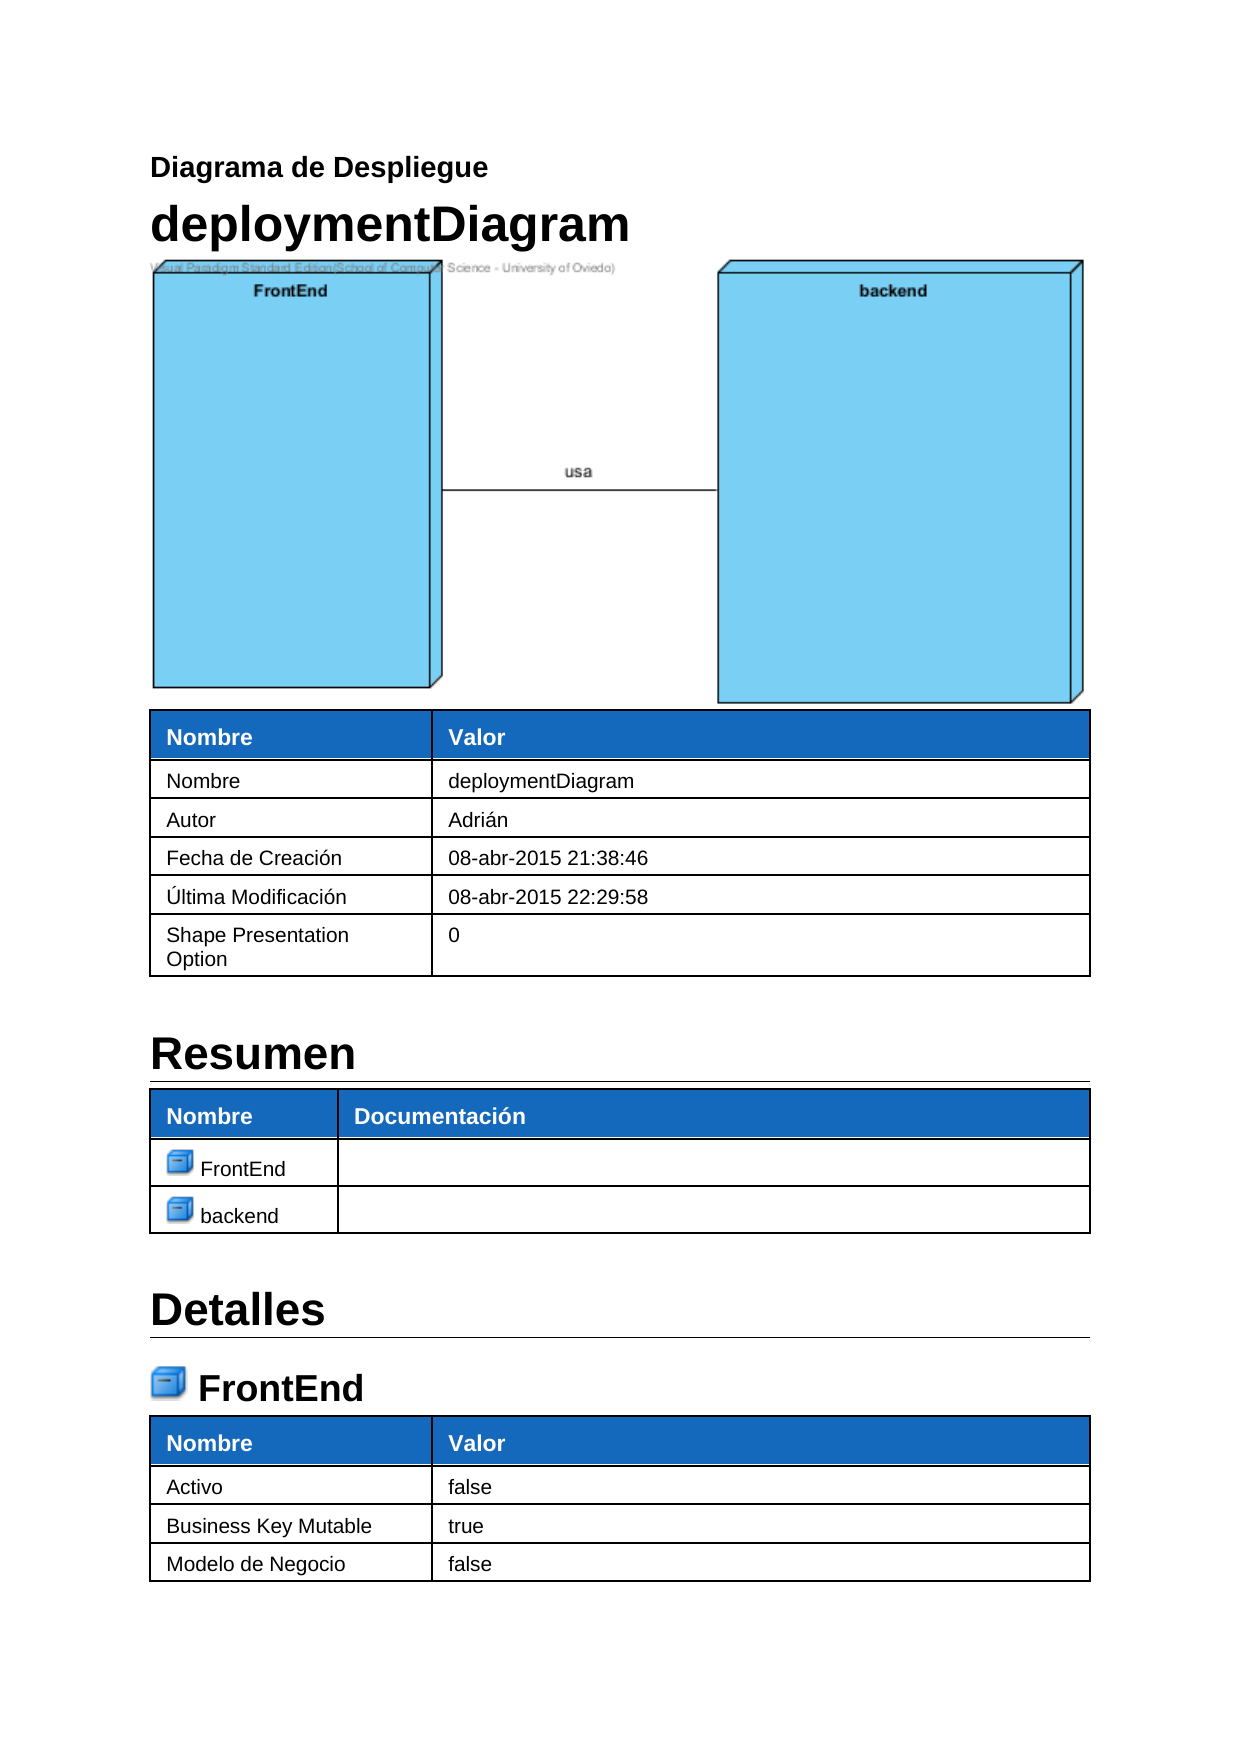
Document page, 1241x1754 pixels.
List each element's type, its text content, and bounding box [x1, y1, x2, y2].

table_cell deploymentDiagram [433, 761, 1089, 797]
table_cell backend [151, 1187, 337, 1232]
table_header Nombre [151, 711, 431, 758]
table_cell false [433, 1544, 1089, 1580]
picture [150, 1363, 188, 1401]
table_cell true [433, 1505, 1089, 1542]
table_cell 08-abr-2015 22:29:58 [433, 876, 1089, 913]
table_header Nombre [151, 1417, 431, 1464]
table_cell Fecha de Creación [151, 838, 431, 874]
subtitle Resumen [150, 1026, 1090, 1081]
table_cell [339, 1187, 1089, 1232]
table_cell false [433, 1467, 1089, 1503]
subtitle deploymentDiagram [150, 194, 1090, 251]
table_cell Adrián [433, 799, 1089, 836]
table_header Valor [433, 1417, 1089, 1464]
table_cell Modelo de Negocio [151, 1544, 431, 1580]
table_cell 08-abr-2015 21:38:46 [433, 838, 1089, 874]
table_cell Autor [151, 799, 431, 836]
subtitle FrontEnd [150, 1363, 1090, 1409]
table_cell Activo [151, 1467, 431, 1503]
text Diagrama de Despliegue [150, 150, 1090, 183]
table_cell FrontEnd [151, 1140, 337, 1184]
table_cell Shape Presentation Option [151, 915, 431, 975]
table_header Nombre [151, 1090, 337, 1137]
picture [166, 1147, 195, 1176]
table_cell [339, 1140, 1089, 1184]
table_cell Business Key Mutable [151, 1505, 431, 1542]
picture [150, 257, 1090, 709]
table_header Valor [433, 711, 1089, 758]
table_cell Nombre [151, 761, 431, 797]
table_header Documentación [339, 1090, 1089, 1137]
subtitle Detalles [150, 1283, 1090, 1337]
table_cell 0 [433, 915, 1089, 975]
picture [166, 1195, 195, 1224]
table_cell Última Modificación [151, 876, 431, 913]
